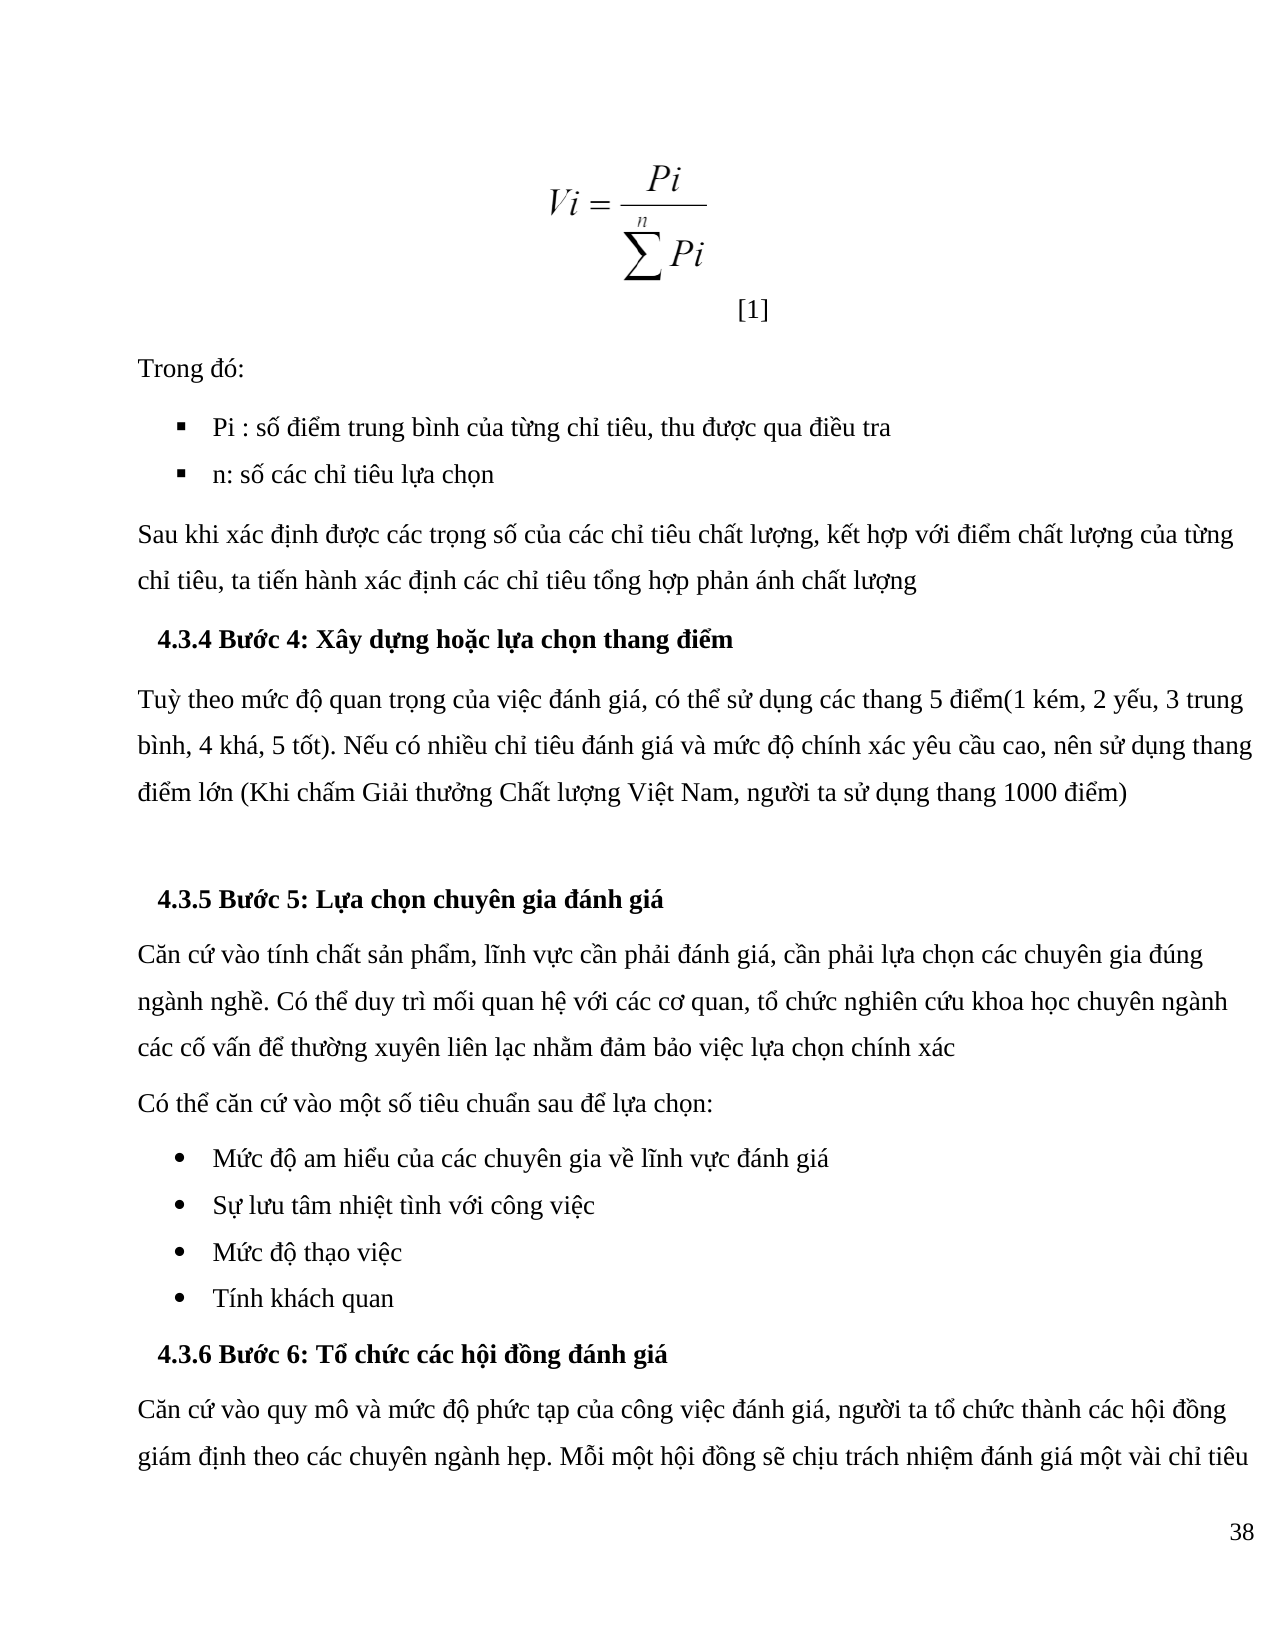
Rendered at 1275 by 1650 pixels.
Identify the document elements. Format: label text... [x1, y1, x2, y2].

list Pi : số điểm trung bình của từng chỉ tiêu, thu được qua điều tra [175, 411, 1254, 443]
list Sự lưu tâm nhiệt tình với công việc [175, 1189, 1254, 1220]
text Sau khi xác định được các trọng số của các chỉ tiêu chất lượng, kết hợp với điểm chất lượng của từng chỉ tiêu, ta tiến hành xác định các chỉ tiêu tổng hợp phản ánh chất lượng [137, 518, 1254, 596]
list n: số các chỉ tiêu lựa chọn [175, 458, 1254, 489]
text 4.3.6 Bước 6: Tổ chức các hội đồng đánh giá [137, 1338, 1254, 1369]
text 4.3.4 Bước 4: Xây dựng hoặc lựa chọn thang điểm [137, 623, 1254, 655]
text Tuỳ theo mức độ quan trọng của việc đánh giá, có thể sử dụng các thang 5 điểm(1 kém, 2 yếu, 3 trung bình, 4 khá, 5 tốt). Nếu có nhiều chỉ tiêu đánh giá và mức độ chính xác yêu cầu cao, nên sử dụng thang điểm lớn (Khi chấm Giải thưởng Chất lượng Việt Nam, người ta sử dụng thang 1000 điểm) [137, 683, 1254, 807]
text Có thể căn cứ vào một số tiêu chuẩn sau để lựa chọn: [137, 1087, 1254, 1118]
text [1] [137, 154, 1254, 324]
text Trong đó: [137, 352, 1254, 383]
list Mức độ am hiểu của các chuyên gia về lĩnh vực đánh giá [175, 1142, 1254, 1173]
text 4.3.5 Bước 5: Lựa chọn chuyên gia đánh giá [137, 883, 1254, 914]
list Tính khách quan [175, 1282, 1254, 1314]
list Mức độ thạo việc [175, 1236, 1254, 1267]
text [137, 1393, 1254, 1471]
text Căn cứ vào tính chất sản phẩm, lĩnh vực cần phải đánh giá, cần phải lựa chọn các chuyên gia đúng ngành nghề. Có thể duy trì mối quan hệ với các cơ quan, tổ chức nghiên cứu khoa học chuyên ngành các cố vấn để thường xuyên liên lạc nhằm đảm bảo việc lựa chọn chính xác [137, 938, 1254, 1063]
